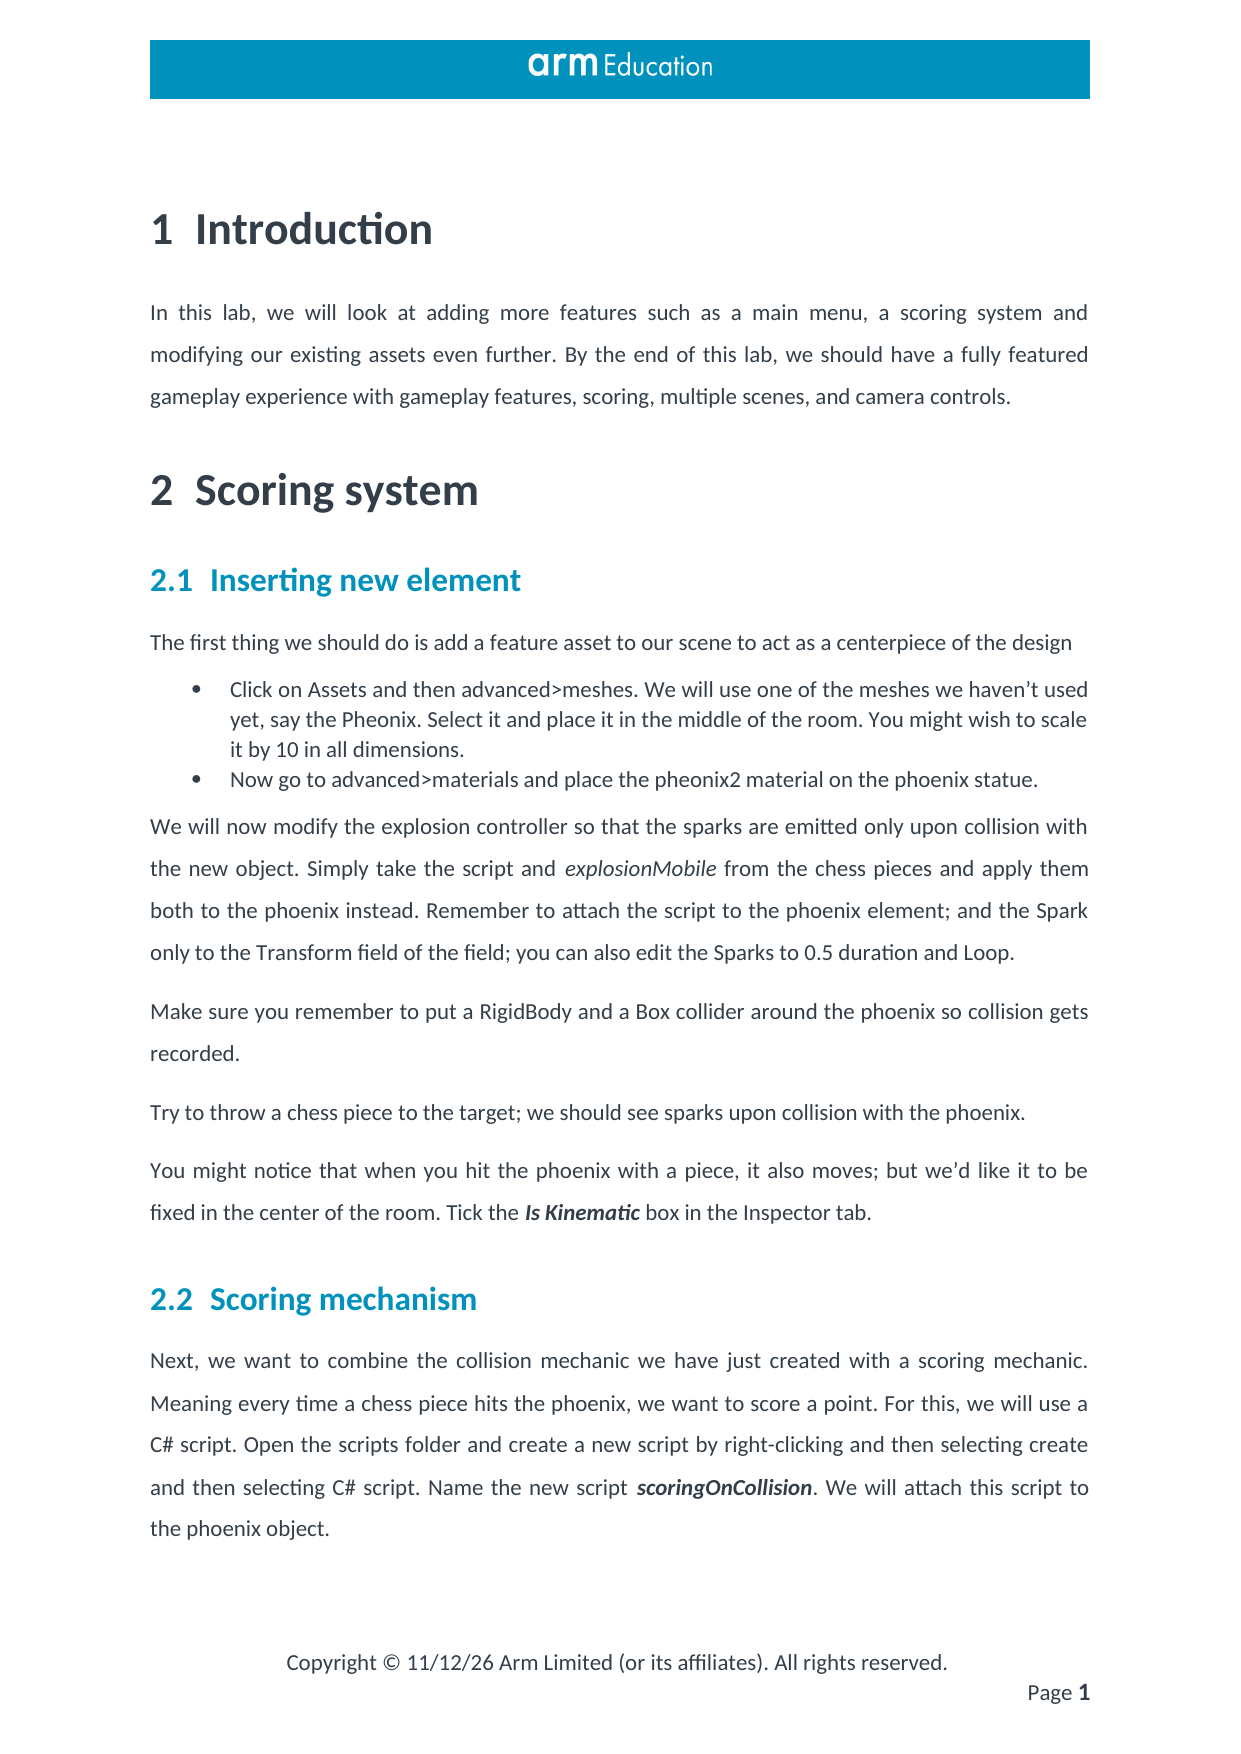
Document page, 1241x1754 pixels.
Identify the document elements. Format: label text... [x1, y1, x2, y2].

picture [570, 54, 597, 75]
subtitle Scoring system [150, 461, 1090, 517]
list Click on Assets and then advanced>meshes. We will use one of the meshes we haven’t used yet, say the Pheonix. Select it and place it in the middle of the room. You might wish to scale it by 10 in all dimensions. [192, 675, 1090, 763]
text We will now modify the explosion controller so that the sparks are emitted only upon collision with the new object. Simply take the script and explosionMobile from the chess pieces and apply them both to the phoenix instead. Remember to attach the script to the phoenix element; and the Spark only to the Transform field of the field; you can also edit the Sparks to 0.5 duration and Loop. [150, 812, 1090, 966]
picture [529, 54, 548, 75]
text You might notice that when you hit the phoenix with a piece, it also moves; but we’d like it to be fixed in the center of the room. Tick the Is Kinematic box in the Inspector tab. [150, 1156, 1090, 1226]
text The first thing we should do is add a feature asset to our scene to act as a centerpiece of the design [150, 628, 1090, 656]
picture [606, 55, 615, 75]
text Try to throw a chess piece to the target; we should see sparks upon collision with the phoenix. [150, 1098, 1090, 1126]
picture [554, 54, 566, 75]
subtitle Inserting new element [150, 559, 1090, 600]
text Make sure you remember to put a RigidBody and a Box collider around the phoenix so collision gets recorded. [150, 997, 1090, 1067]
subtitle Introduction [150, 200, 1090, 256]
text Next, we want to combine the collision mechanic we have just created with a scoring mechanic. Meaning every time a chess piece hits the phoenix, we want to score a point. For this, we will use a C# script. Open the scripts folder and create a new script by right-clicking and then selecting create and then selecting C# script. Name the new script scoringOnCollision. We will attach this script to the phoenix object. [150, 1347, 1090, 1543]
list Now go to advanced>materials and place the pheonix2 material on the phoenix statue. [192, 766, 1090, 793]
subtitle Scoring mechanism [150, 1278, 1090, 1318]
picture [675, 58, 679, 75]
text In this lab, we will look at adding more features such as a main menu, a scoring system and modifying our existing assets even further. By the end of this lab, we should have a fully featured gameplay experience with gameplay features, scoring, multiple scenes, and camera controls. [150, 298, 1090, 410]
